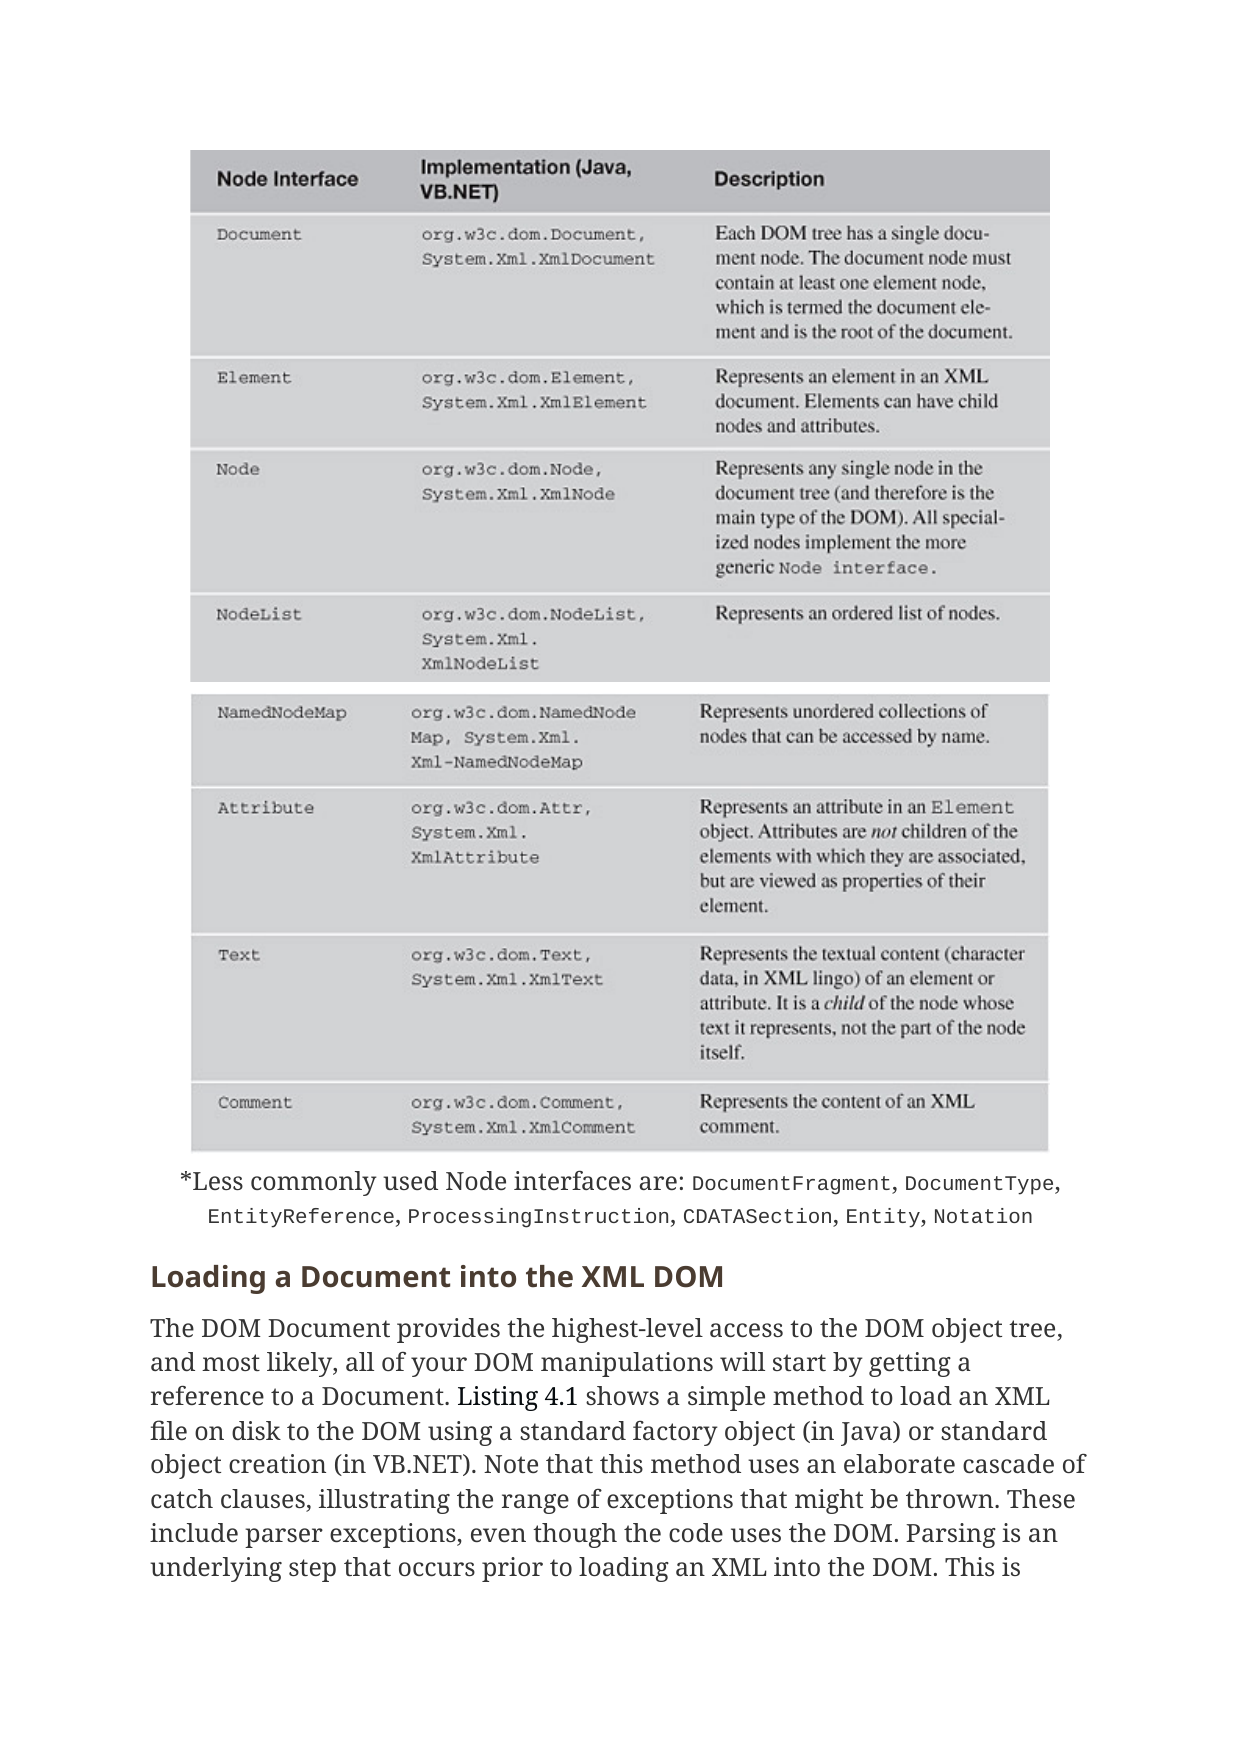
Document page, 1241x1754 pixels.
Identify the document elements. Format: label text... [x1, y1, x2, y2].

picture [190, 150, 1050, 682]
text Loading a Document into the XML DOM [150, 1256, 1090, 1296]
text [150, 1311, 1090, 1583]
text *Less commonly used Node interfaces are: DocumentFragment, DocumentType, EntityReference, ProcessingInstruction, CDATASection, Entity, Notation [150, 1163, 1090, 1231]
picture [190, 693, 1050, 1154]
